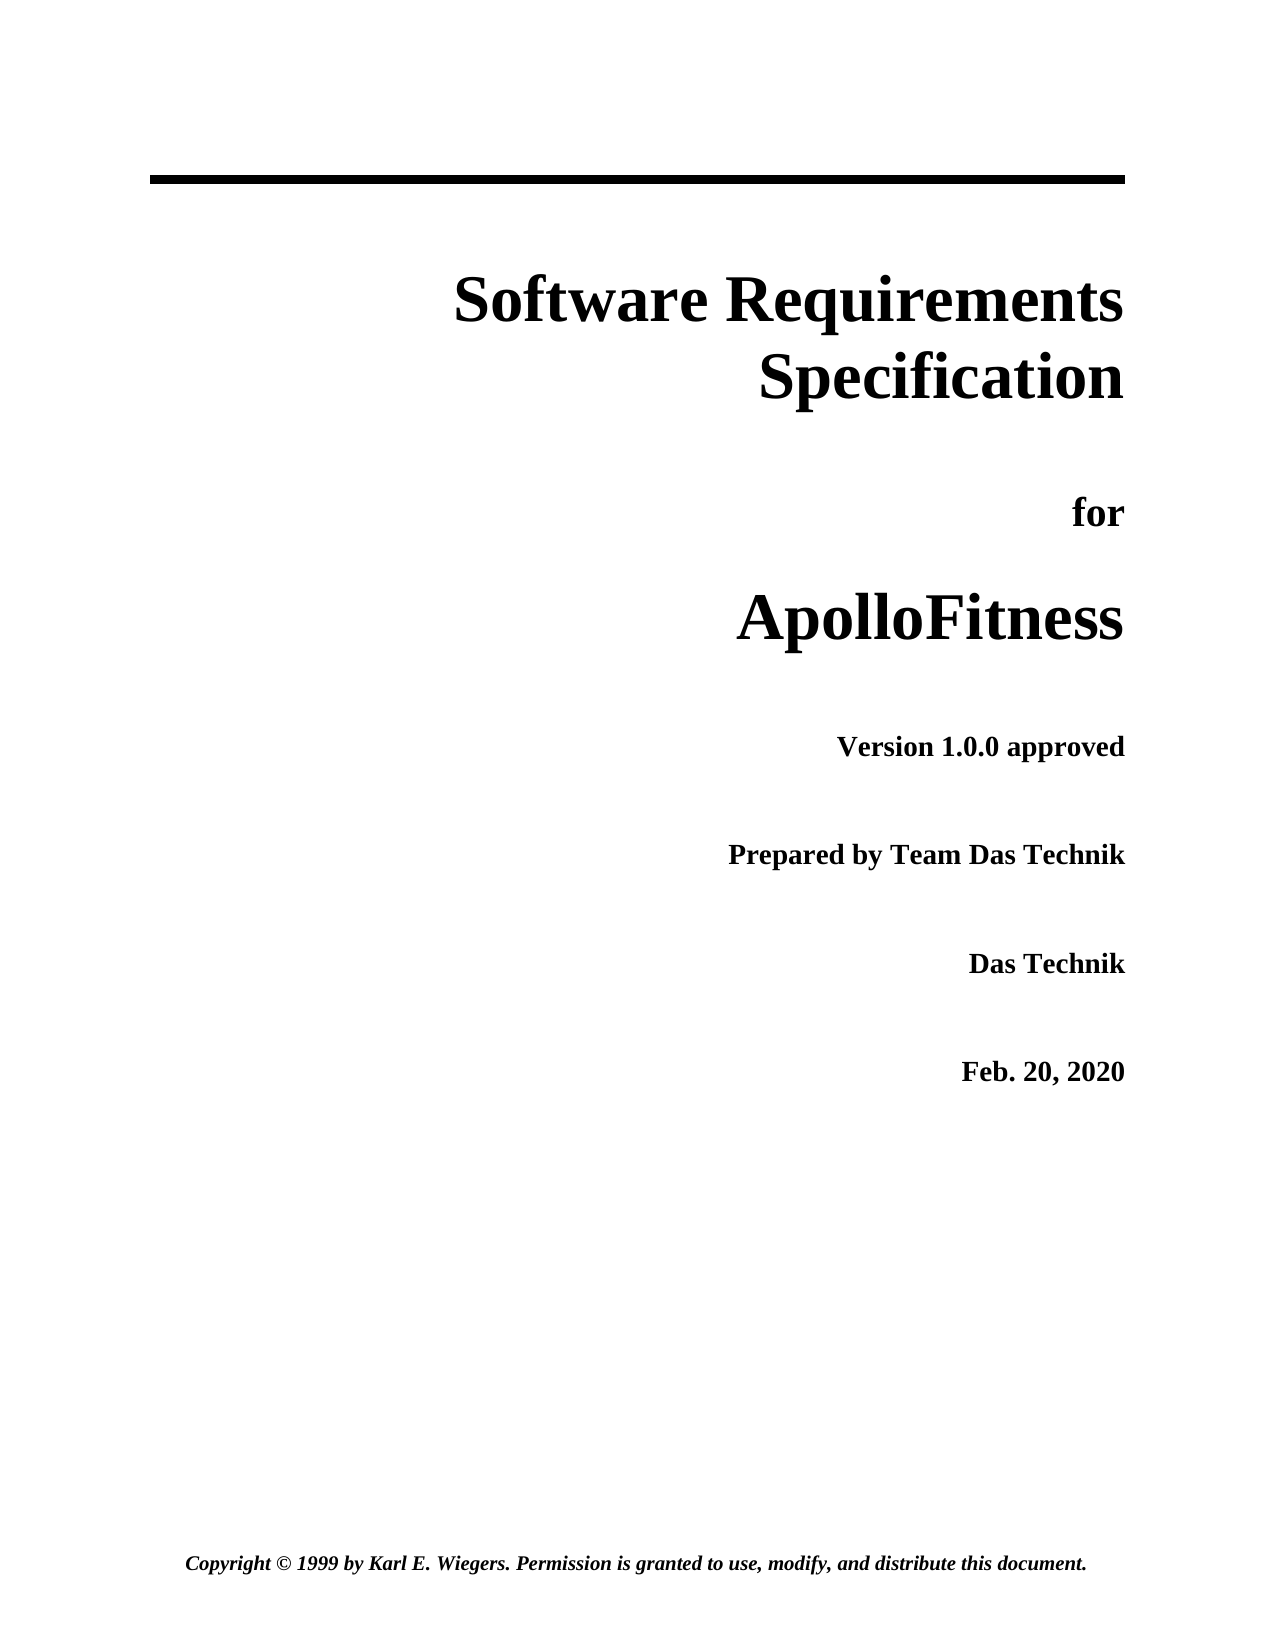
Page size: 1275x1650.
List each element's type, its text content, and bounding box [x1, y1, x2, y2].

title Software Requirements Specification [150, 259, 1125, 413]
text Version 1.0.0 approved [150, 729, 1125, 762]
text Feb. 20, 2020 [150, 1054, 1125, 1088]
text Das Technik [150, 946, 1125, 979]
title ApolloFitness [150, 577, 1125, 654]
title for [150, 488, 1125, 536]
text Prepared by Team Das Technik [150, 837, 1125, 871]
